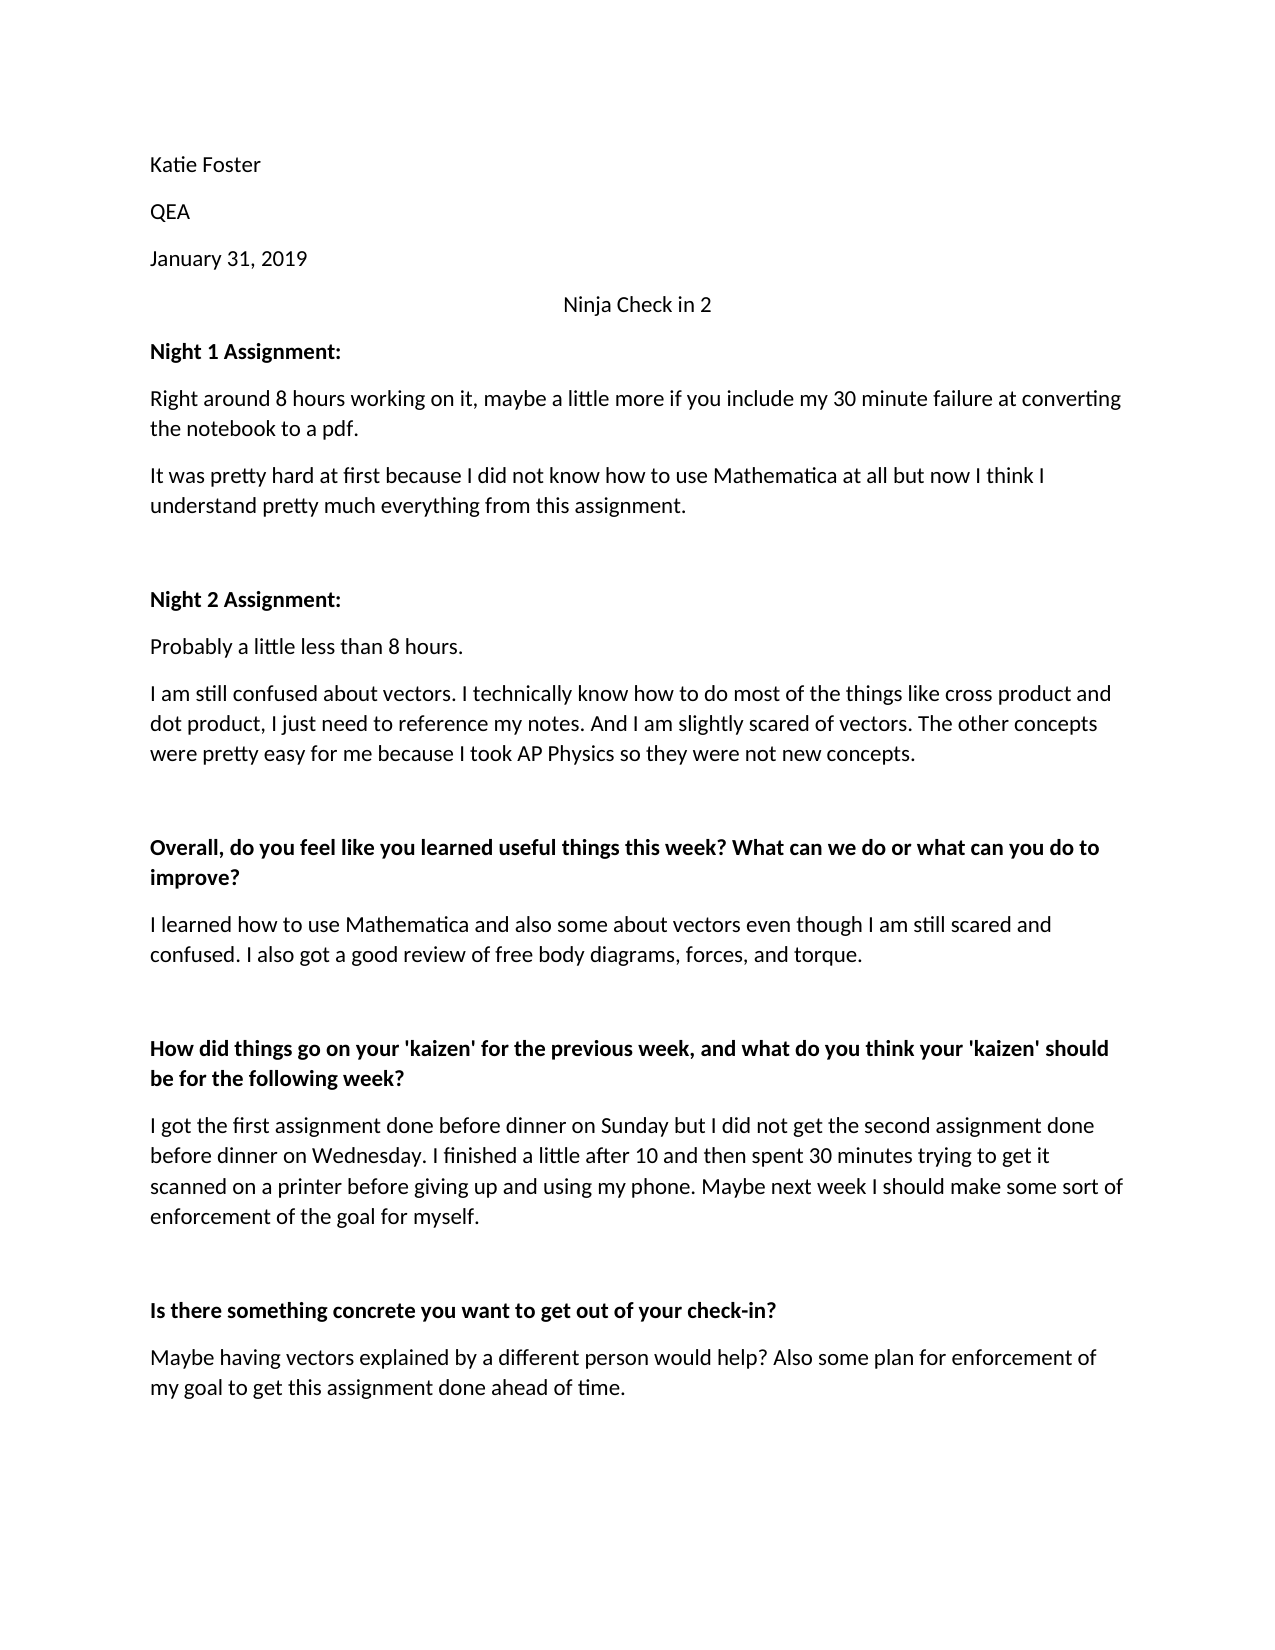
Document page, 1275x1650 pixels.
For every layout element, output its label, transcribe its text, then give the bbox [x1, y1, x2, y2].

text Right around 8 hours working on it, maybe a little more if you include my 30 minute failure at converting the notebook to a pdf. [150, 384, 1125, 443]
text Is there something concrete you want to get out of your check-in? [150, 1296, 1125, 1324]
text I am still confused about vectors. I technically know how to do most of the things like cross product and dot product, I just need to reference my notes. And I am slightly scared of vectors. The other concepts were pretty easy for me because I took AP Physics so they were not new concepts. [150, 679, 1125, 768]
text QEA [150, 197, 1125, 225]
text I learned how to use Mathematica and also some about vectors even though I am still scared and confused. I also got a good review of free body diagrams, forces, and torque. [150, 910, 1125, 969]
text I got the first assignment done before dinner on Sunday but I did not get the second assignment done before dinner on Wednesday. I finished a little after 10 and then spent 30 minutes trying to get it scanned on a printer before giving up and using my phone. Maybe next week I should make some sort of enforcement of the goal for myself. [150, 1111, 1125, 1230]
text Probably a little less than 8 hours. [150, 632, 1125, 660]
text How did things go on your 'kaizen' for the previous week, and what do you think your 'kaizen' should be for the following week? [150, 1034, 1125, 1093]
text It was pretty hard at first because I did not know how to use Mathematica at all but now I think I understand pretty much everything from this assignment. [150, 461, 1125, 520]
text Night 2 Assignment: [150, 585, 1125, 613]
text Maybe having vectors explained by a different person would help? Also some plan for enforcement of my goal to get this assignment done ahead of time. [150, 1343, 1125, 1401]
text Katie Foster [150, 150, 1125, 178]
text Ninja Check in 2 [150, 291, 1125, 319]
text Night 1 Assignment: [150, 337, 1125, 366]
text January 31, 2019 [150, 244, 1125, 272]
text Overall, do you feel like you learned useful things this week? What can we do or what can you do to improve? [150, 833, 1125, 892]
